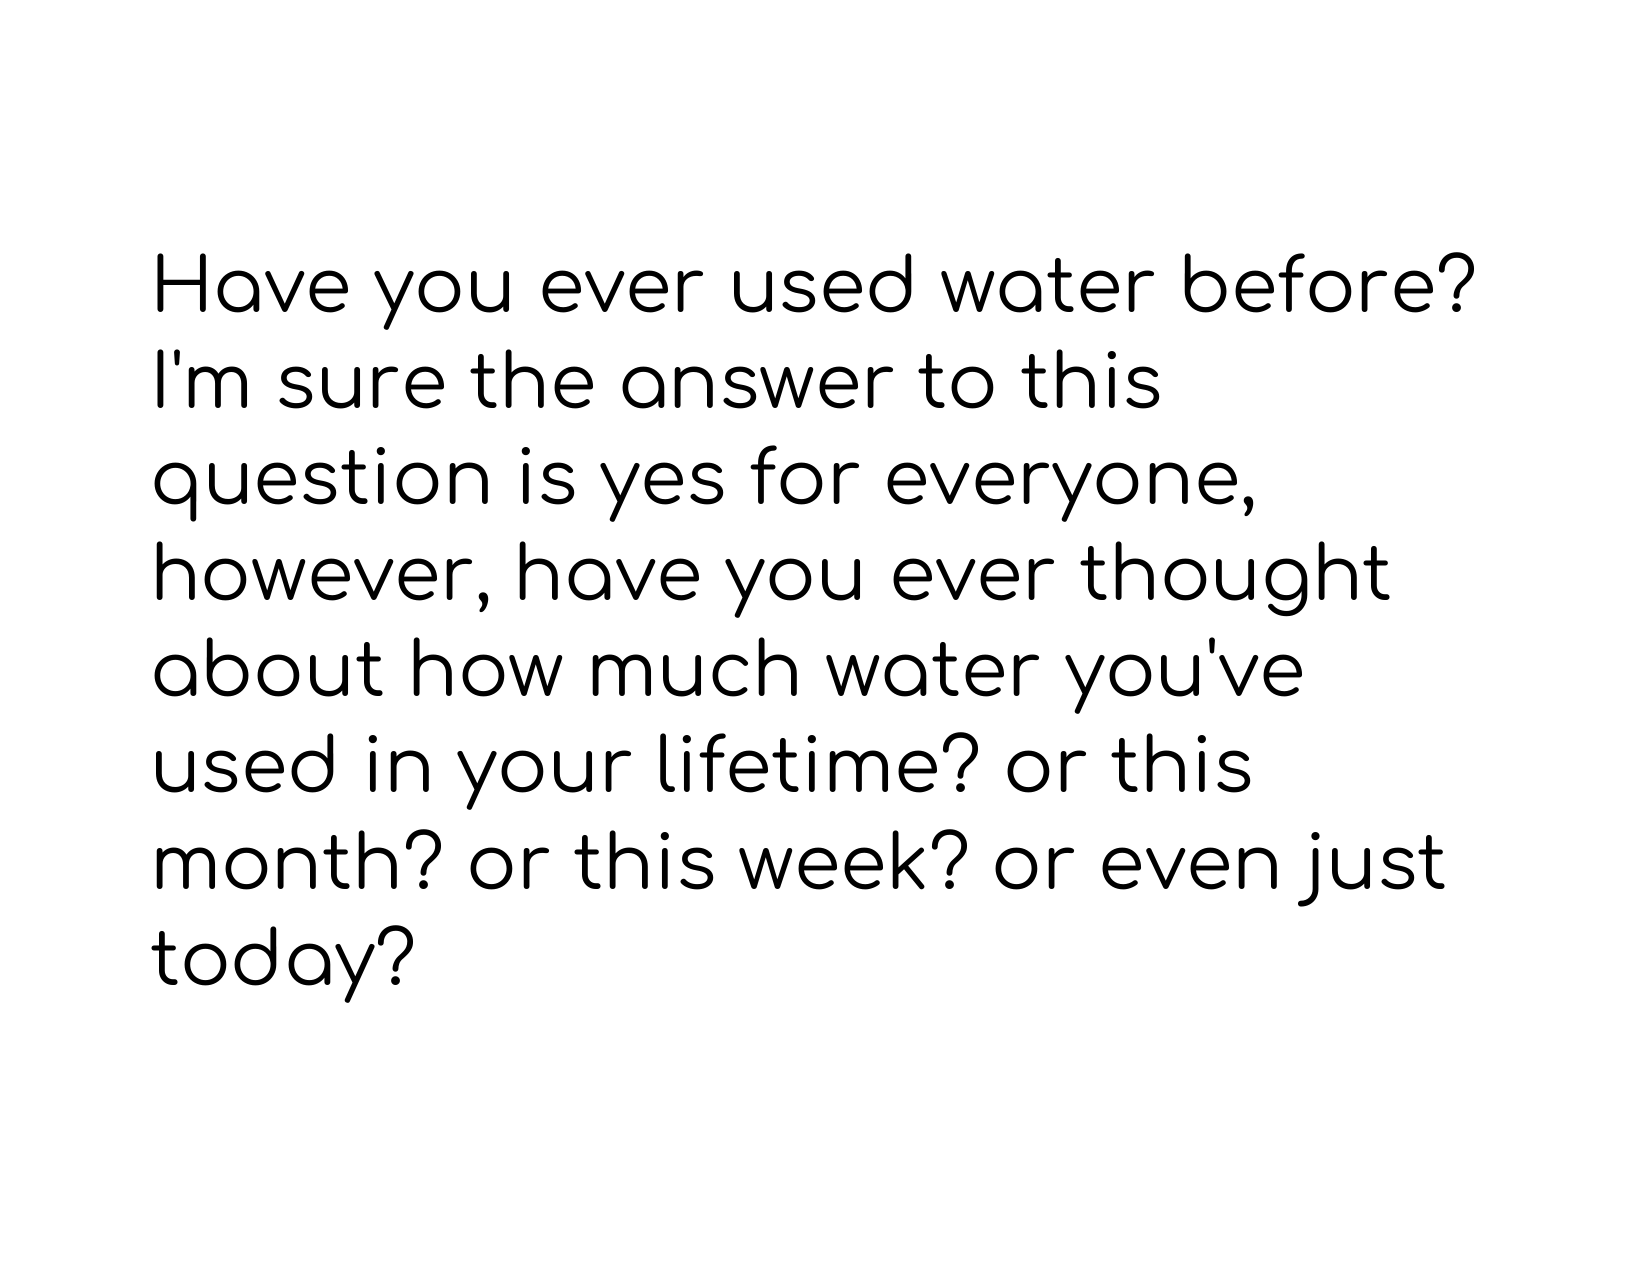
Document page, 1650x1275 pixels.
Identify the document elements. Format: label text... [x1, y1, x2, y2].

text Have you ever used water before? I'm sure the answer to this question is yes for everyone, however, have you ever thought about how much water you've used in your lifetime? or this month? or this week? or even just today? [150, 246, 1500, 1003]
